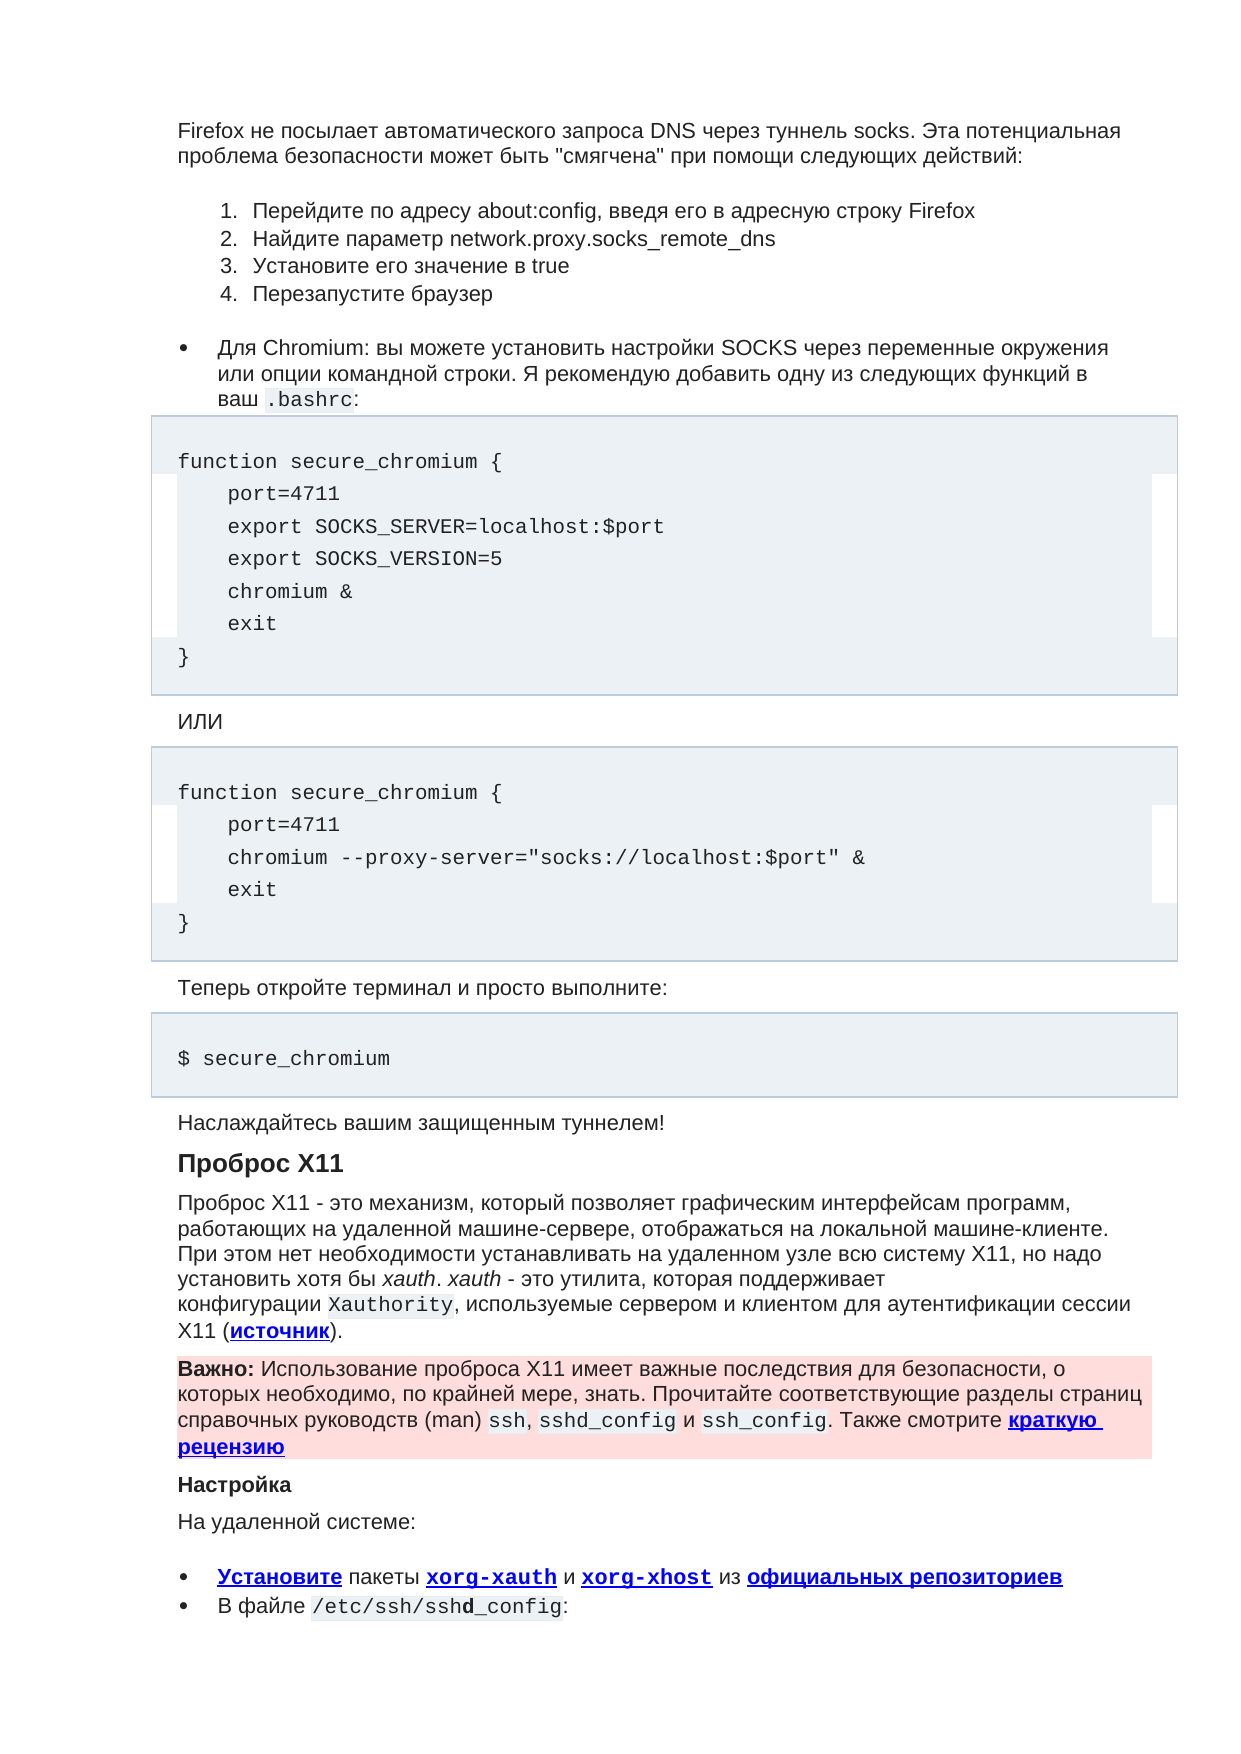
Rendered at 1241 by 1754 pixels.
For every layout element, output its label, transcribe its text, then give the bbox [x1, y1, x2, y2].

list Найдите параметр network.proxy.socks_remote_dns [220, 225, 1152, 251]
list Перейдите по адресу about:config, введя его в адресную строку Firefox [220, 198, 1152, 223]
text ИЛИ [177, 708, 1152, 734]
text } [152, 876, 1177, 960]
text chromium --proxy-server="socks://localhost:$port" & [177, 838, 1152, 870]
list Установите пакеты xorg-xauth и xorg-xhost из официальных репозиториев [180, 1564, 1152, 1591]
text $ secure_chromium [152, 1014, 1177, 1096]
text Firefox не посылает автоматического запроса DNS через туннель socks. Эта потенциальная проблема безопасности может быть "смягчена" при помощи следующих действий: [177, 118, 1152, 168]
text chromium & [177, 572, 1152, 604]
text export SOCKS_SERVER=localhost:$port [177, 507, 1152, 539]
text } [152, 610, 1177, 694]
list Установите его значение в true [220, 253, 1152, 278]
text Теперь откройте терминал и просто выполните: [177, 974, 1152, 999]
text Проброс Х11 - это механизм, который позволяет графическим интерфейсам программ, работающих на удаленной машине-сервере, отображаться на локальной машине-клиенте. При этом нет необходимости устанавливать на удаленном узле всю систему Х11, но надо установить хотя бы xauth. xauth - это утилита, которая поддерживает конфигурации Xauthority, используемые сервером и клиентом для аутентификации сессии X11 (источник). [177, 1190, 1152, 1344]
text Настройка [177, 1472, 1152, 1497]
text port=4711 [177, 805, 1152, 838]
list Для Chromium: вы можете установить настройки SOCKS через переменные окружения или опции командной строки. Я рекомендую добавить одну из следующих функций в ваш .bashrc: [180, 335, 1152, 413]
text function secure_chromium { [152, 417, 1177, 474]
text Важно: Использование проброса X11 имеет важные последствия для безопасности, о которых необходимо, по крайней мере, знать. Прочитайте соответствующие разделы страниц справочных руководств (man) ssh, sshd_config и ssh_config. Также смотрите краткую рецензию [177, 1356, 1152, 1459]
list В файле /etc/ssh/sshd_config: [180, 1593, 1152, 1621]
text export SOCKS_VERSION=5 [177, 539, 1152, 572]
text function secure_chromium { [152, 748, 1177, 805]
text port=4711 [177, 474, 1152, 507]
text Наслаждайтесь вашим защищенным туннелем! [177, 1110, 1152, 1135]
text На удаленной системе: [177, 1509, 1152, 1534]
text Проброс X11 [177, 1148, 1152, 1178]
list Перезапустите браузер [220, 281, 1152, 306]
